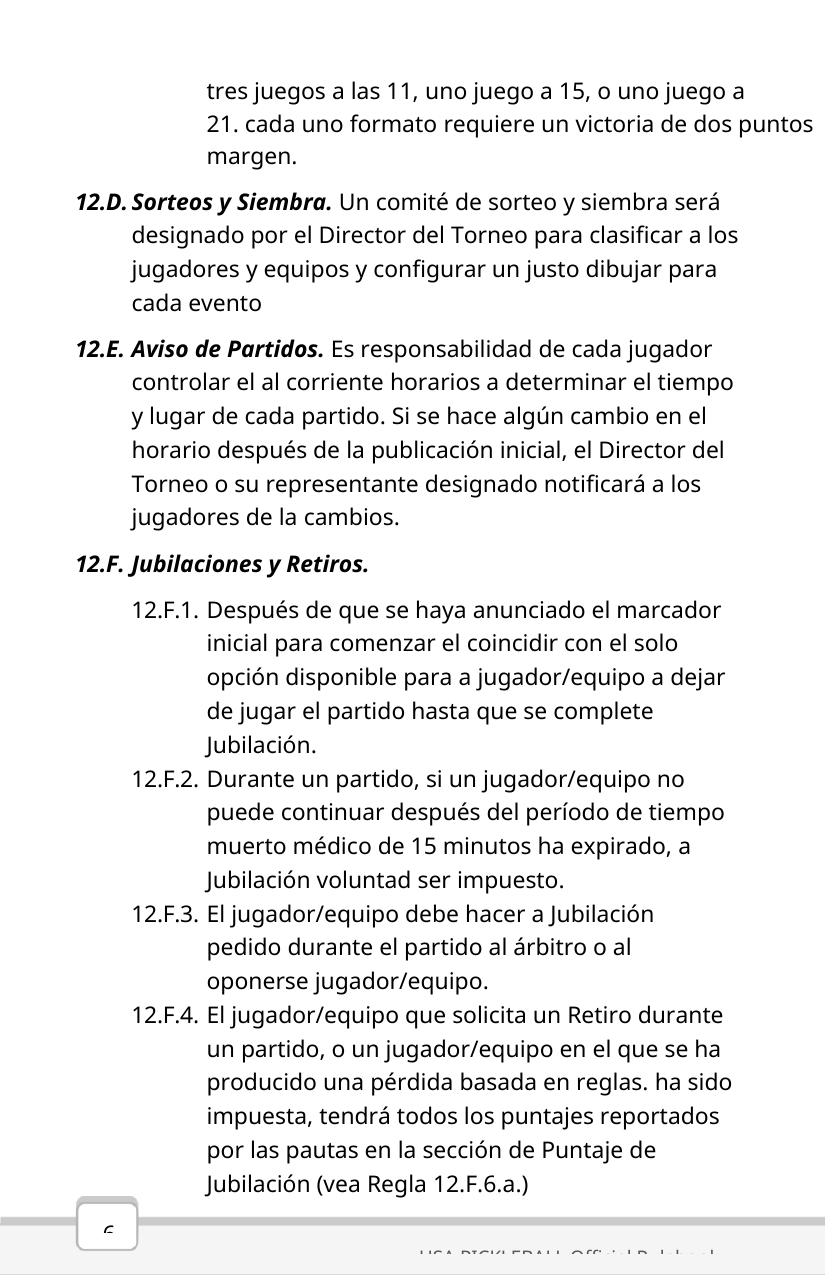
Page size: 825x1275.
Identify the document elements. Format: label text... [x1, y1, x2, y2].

list Aviso de Partidos. Es responsabilidad de cada jugador controlar el al corriente horarios a determinar el tiempo y lugar de cada partido. Si se hace algún cambio en el horario después de la publicación inicial, el Director del Torneo o su representante designado notificará a los jugadores de la cambios. [75, 332, 741, 532]
list Sorteos y Siembra. Un comité de sorteo y siembra será designado por el Director del Torneo para clasificar a los jugadores y equipos y configurar un justo dibujar para cada evento [75, 186, 749, 318]
list El jugador/equipo que solicita un Retiro durante un partido, o un jugador/equipo en el que se ha producido una pérdida basada en reglas. ha sido impuesta, tendrá todos los puntajes reportados por las pautas en la sección de Puntaje de Jubilación (vea Regla 12.F.6.a.) [131, 999, 749, 1199]
list Durante un partido, si un jugador/equipo no puede continuar después del período de tiempo muerto médico de 15 minutos ha expirado, a Jubilación voluntad ser impuesto. [131, 762, 749, 895]
text 21. cada uno formato requiere un victoria de dos puntos margen. [206, 108, 825, 171]
subtitle Jubilaciones y Retiros. [75, 547, 825, 579]
list Después de que se haya anunciado el marcador inicial para comenzar el coincidir con el solo opción disponible para a jugador/equipo a dejar de jugar el partido hasta que se complete Jubilación. [131, 593, 737, 760]
text tres juegos a las 11, uno juego a 15, o uno juego a [206, 75, 825, 106]
list El jugador/equipo debe hacer a Jubilación pedido durante el partido al árbitro o al oponerse jugador/equipo. [131, 897, 706, 996]
picture [0, 1196, 825, 1275]
